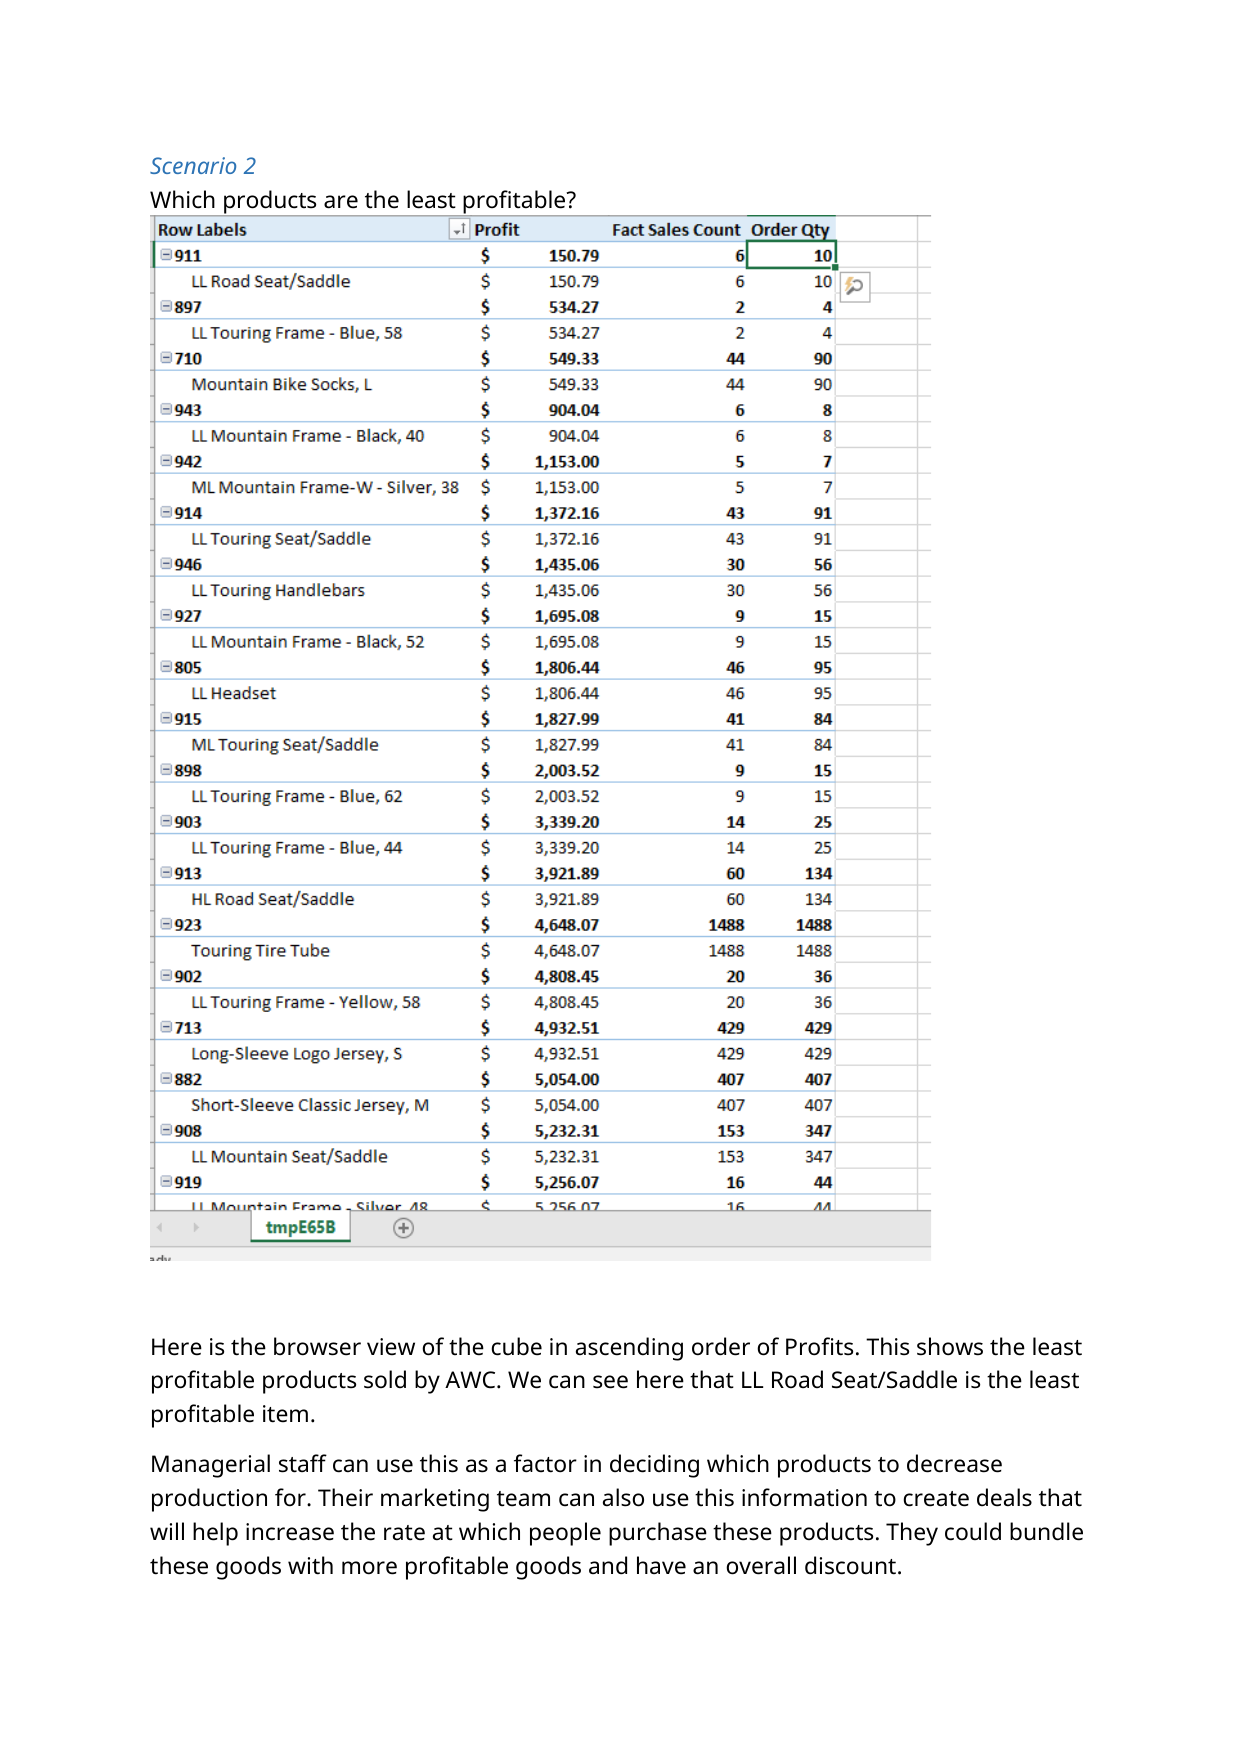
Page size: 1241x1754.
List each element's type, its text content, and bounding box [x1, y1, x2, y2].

picture [150, 215, 932, 1261]
text Here is the browser view of the cube in ascending order of Profits. This shows the least profitable products sold by AWC. We can see here that LL Road Seat/Saddle is the least profitable item. [150, 1330, 1090, 1429]
text Managerial staff can use this as a factor in deciding which products to decrease production for. Their marketing team can also use this information to create deals that will help increase the rate at which people purchase these products. They could bundle these goods with more profitable goods and have an overall discount. [150, 1448, 1090, 1581]
text Which products are the least profitable? [150, 184, 1090, 215]
subtitle Scenario 2 [150, 150, 1090, 181]
